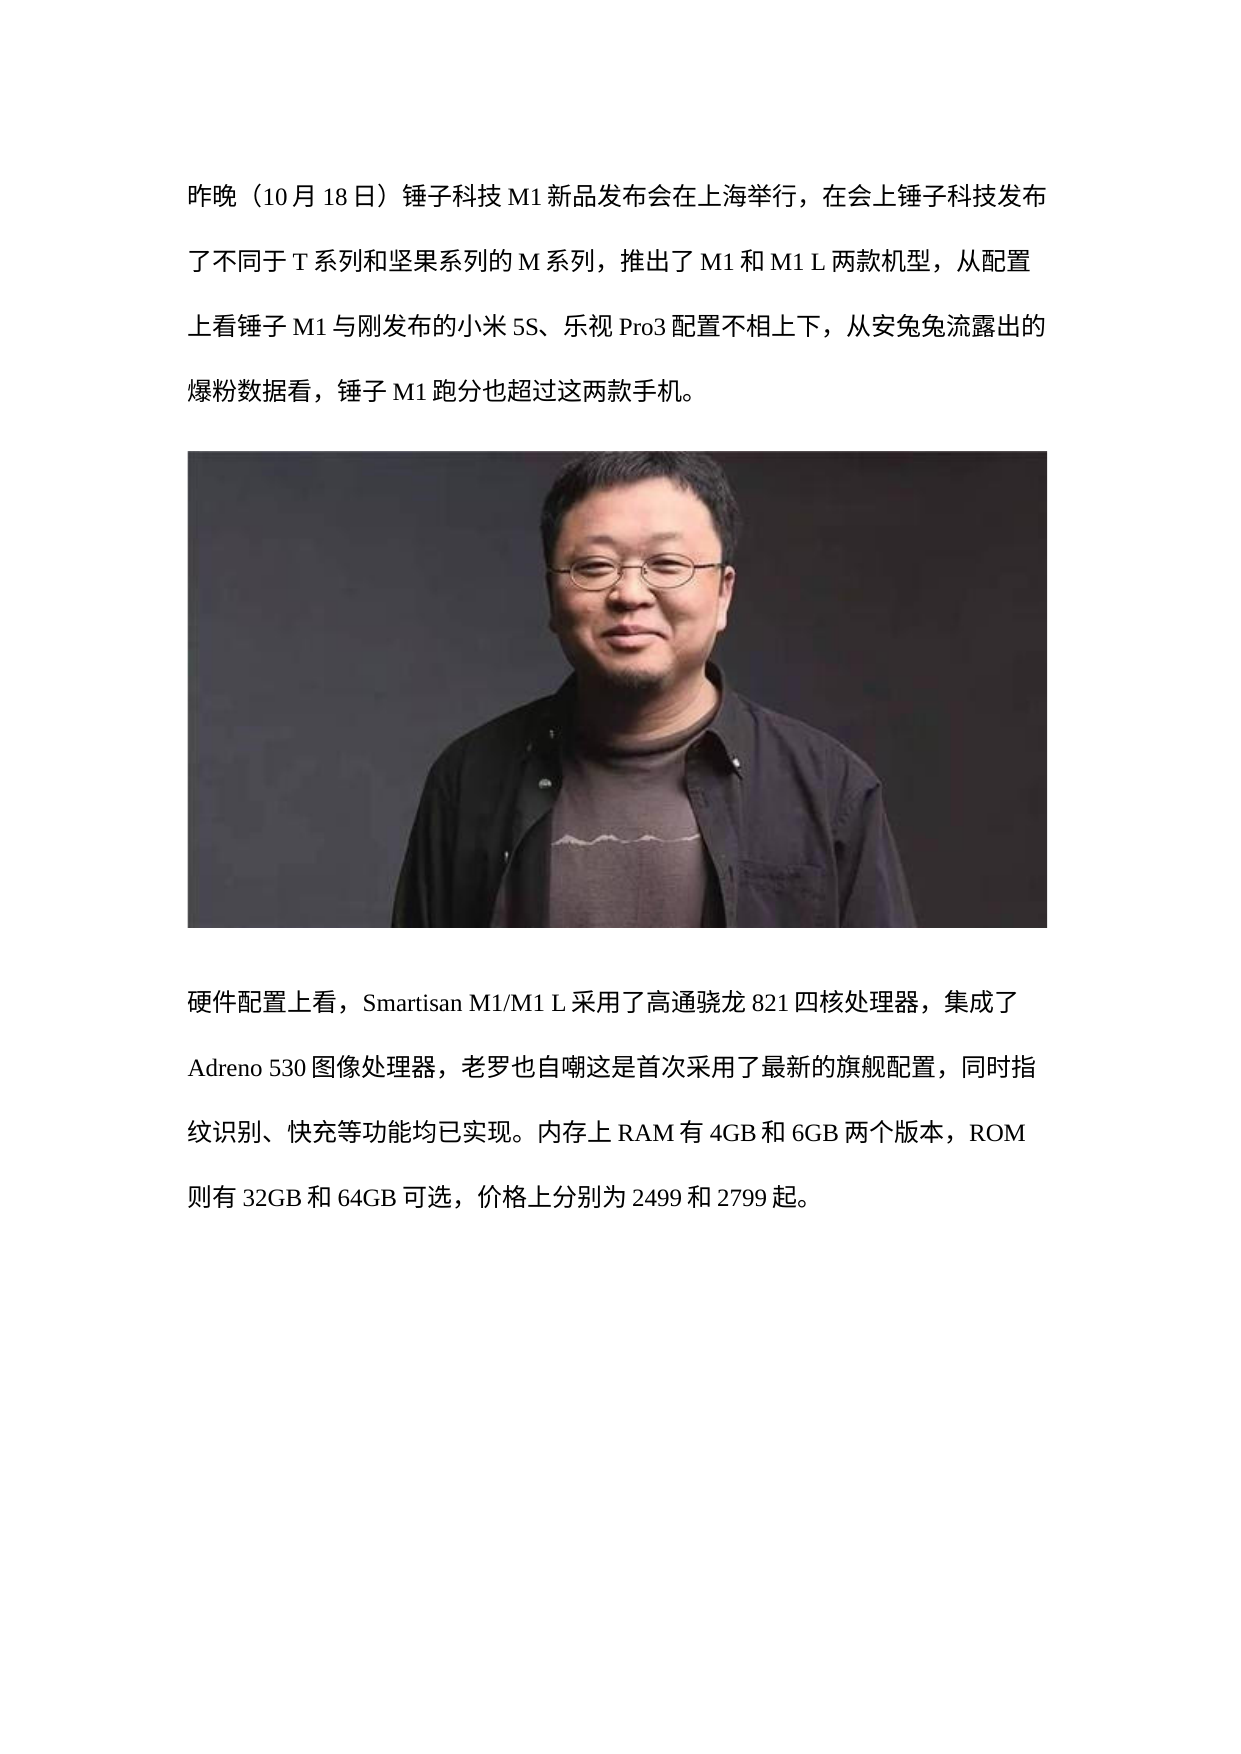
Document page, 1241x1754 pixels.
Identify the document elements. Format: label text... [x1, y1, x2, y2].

picture [187, 451, 1048, 928]
text 硬件配置上看，Smartisan M1/M1 L采用了高通骁龙821四核处理器，集成了Adreno 530图像处理器，老罗也自嘲这是首次采用了最新的旗舰配置，同时指纹识别、快充等功能均已实现。内存上RAM有4GB和6GB两个版本，ROM则有32GB和64GB可选，价格上分别为2499和2799起。 [187, 968, 1053, 1228]
text 昨晚（10月18日）锤子科技M1新品发布会在上海举行，在会上锤子科技发布了不同于T系列和坚果系列的M系列，推出了M1和M1 L两款机型，从配置上看锤子M1与刚发布的小米5S、乐视Pro3配置不相上下，从安兔兔流露出的爆粉数据看，锤子M1跑分也超过这两款手机。 [187, 162, 1053, 422]
